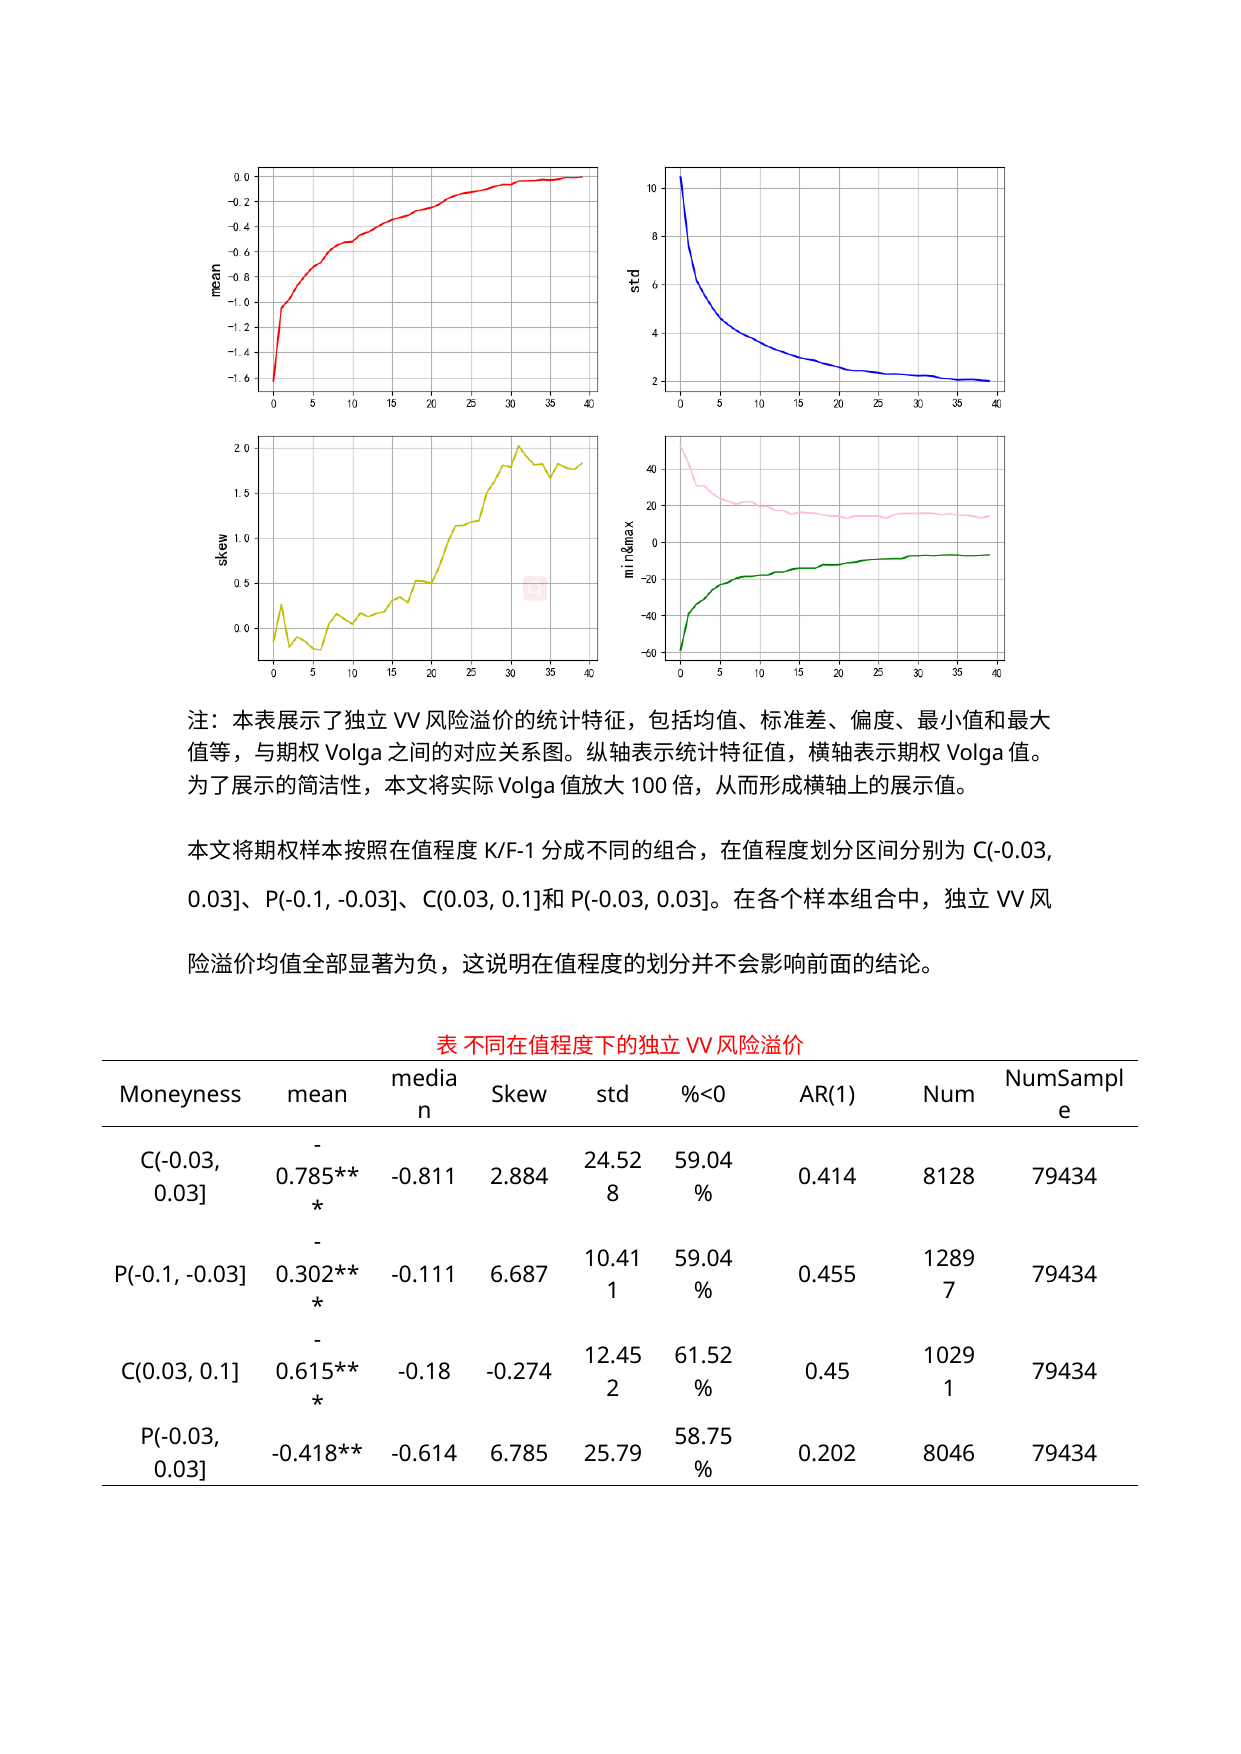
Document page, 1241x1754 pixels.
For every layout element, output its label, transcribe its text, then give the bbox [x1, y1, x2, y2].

table_cell P(-0.03, 0.03] [102, 1420, 258, 1484]
table_cell 61.52% [660, 1322, 747, 1419]
table_cell -0.811 [376, 1127, 472, 1224]
table_header std [566, 1061, 659, 1126]
table_cell 12.452 [566, 1322, 659, 1419]
table_cell 0.455 [747, 1225, 907, 1322]
table_cell 25.79 [566, 1420, 659, 1484]
table_cell P(-0.1, -0.03] [102, 1225, 258, 1322]
table_cell 58.75% [660, 1420, 747, 1484]
table_cell -0.418** [258, 1420, 376, 1484]
table_cell 6.785 [472, 1420, 566, 1484]
text 本文将期权样本按照在值程度K/F-1分成不同的组合，在值程度划分区间分别为C(-0.03, 0.03]、P(-0.1, -0.03]、C(0.03, 0.1]和P(-0.03, 0.03]。在各个样本组合中，独立VV风险溢价均值全部显著为负，这说明在值程度的划分并不会影响前面的结论。 [187, 832, 1053, 995]
table_cell -0.615*** [258, 1322, 376, 1419]
table_header %<0 [660, 1061, 747, 1126]
table_cell 79434 [990, 1127, 1138, 1224]
table_cell 2.884 [472, 1127, 566, 1224]
table_cell 10291 [908, 1322, 990, 1419]
table_header AR(1) [747, 1061, 907, 1126]
text 注：本表展示了独立VV风险溢价的统计特征，包括均值、标准差、偏度、最小值和最大值等，与期权Volga之间的对应关系图。纵轴表示统计特征值，横轴表示期权Volga值。为了展示的简洁性，本文将实际Volga值放大100倍，从而形成横轴上的展示值。 [187, 702, 1053, 800]
table_cell 8128 [908, 1127, 990, 1224]
table_cell 6.687 [472, 1225, 566, 1322]
table_cell -0.614 [376, 1420, 472, 1484]
table_cell 0.202 [747, 1420, 907, 1484]
picture [187, 150, 1053, 699]
table_cell 24.528 [566, 1127, 659, 1224]
table_cell 12897 [908, 1225, 990, 1322]
table_cell -0.302*** [258, 1225, 376, 1322]
table_cell 0.45 [747, 1322, 907, 1419]
table_cell 79434 [990, 1420, 1138, 1484]
table_cell -0.785*** [258, 1127, 376, 1224]
table_cell -0.274 [472, 1322, 566, 1419]
table_cell 59.04% [660, 1225, 747, 1322]
table_header mean [258, 1061, 376, 1126]
table_cell 59.04% [660, 1127, 747, 1224]
table_cell 8046 [908, 1420, 990, 1484]
table_cell 10.411 [566, 1225, 659, 1322]
table_cell C(-0.03, 0.03] [102, 1127, 258, 1224]
table_cell 0.414 [747, 1127, 907, 1224]
table_header median [376, 1061, 472, 1126]
table_cell 79434 [990, 1322, 1138, 1419]
table_cell 79434 [990, 1225, 1138, 1322]
table_cell -0.18 [376, 1322, 472, 1419]
text 表 不同在值程度下的独立VV风险溢价 [187, 1027, 1053, 1060]
table_cell -0.111 [376, 1225, 472, 1322]
table_cell C(0.03, 0.1] [102, 1322, 258, 1419]
table_header NumSample [990, 1061, 1138, 1126]
table_header Num [908, 1061, 990, 1126]
table_header Moneyness [102, 1061, 258, 1126]
table_header Skew [472, 1061, 566, 1126]
